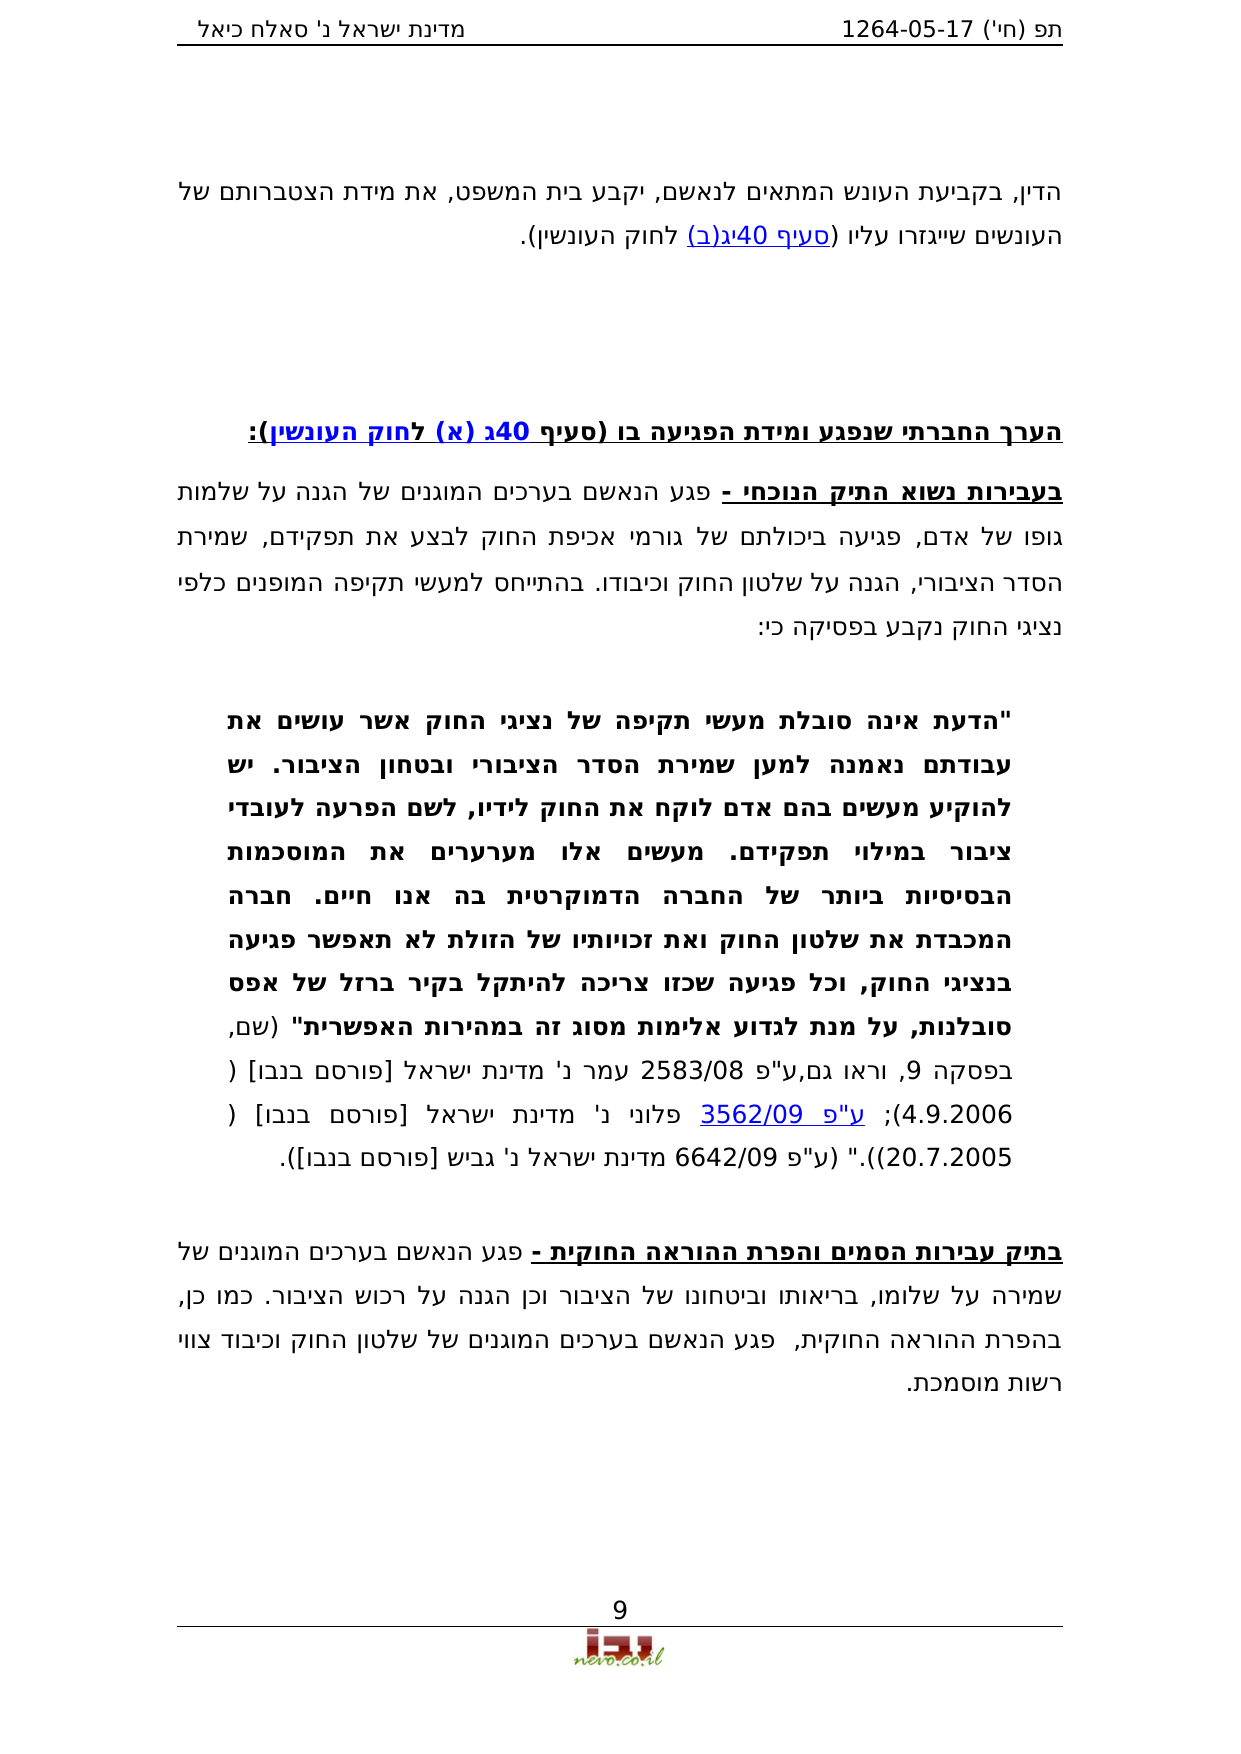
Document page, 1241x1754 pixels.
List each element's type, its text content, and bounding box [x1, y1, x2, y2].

text בתיק עבירות הסמים והפרת ההוראה החוקית - פגע הנאשם בערכים המוגנים של שמירה על שלומו, בריאותו וביטחונו של הציבור וכן הגנה על רכוש הציבור. כמו כן, בהפרת ההוראה החוקית, פגע הנאשם בערכים המוגנים של שלטון החוק וכיבוד צווי רשות מוסמכת. [177, 1237, 1063, 1398]
text בעבירות נשוא התיק הנוכחי - פגע הנאשם בערכים המוגנים של הגנה על שלמות גופו של אדם, פגיעה ביכולתם של גורמי אכיפת החוק לבצע את תפקידם, שמירת הסדר הציבורי, הגנה על שלטון החוק וכיבודו. בהתייחס למעשי תקיפה המופנים כלפי נציגי החוק נקבע בפסיקה כי: [177, 477, 1063, 642]
text הערך החברתי שנפגע ומידת הפגיעה בו (סעיף 40ג (א) לחוק העונשין): [177, 417, 1063, 446]
picture [574, 1628, 666, 1667]
text "הדעת אינה סובלת מעשי תקיפה של נציגי החוק אשר עושים את עבודתם נאמנה למען שמירת הסדר הציבורי ובטחון הציבור. יש להוקיע מעשים בהם אדם לוקח את החוק לידיו, לשם הפרעה לעובדי ציבור במילוי תפקידם. מעשים אלו מערערים את המוסכמות הבסיסיות ביותר של החברה הדמוקרטית בה אנו חיים. חברה המכבדת את שלטון החוק ואת זכויותיו של הזולת לא תאפשר פגיעה בנציגי החוק, וכל פגיעה שכזו צריכה להיתקל בקיר ברזל של אפס סובלנות, על מנת לגדוע אלימות מסוג זה במהירות האפשרית" (שם, בפסקה 9, וראו גם,ע"פ 2583/08 עמר נ' מדינת ישראל [פורסם בנבו] (4.9.2006); ע"פ 3562/09 פלוני נ' מדינת ישראל [פורסם בנבו] (20.7.2005))." (ע"פ 6642/09 מדינת ישראל נ' גביש [פורסם בנבו]). [227, 706, 1013, 1173]
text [177, 177, 1063, 250]
